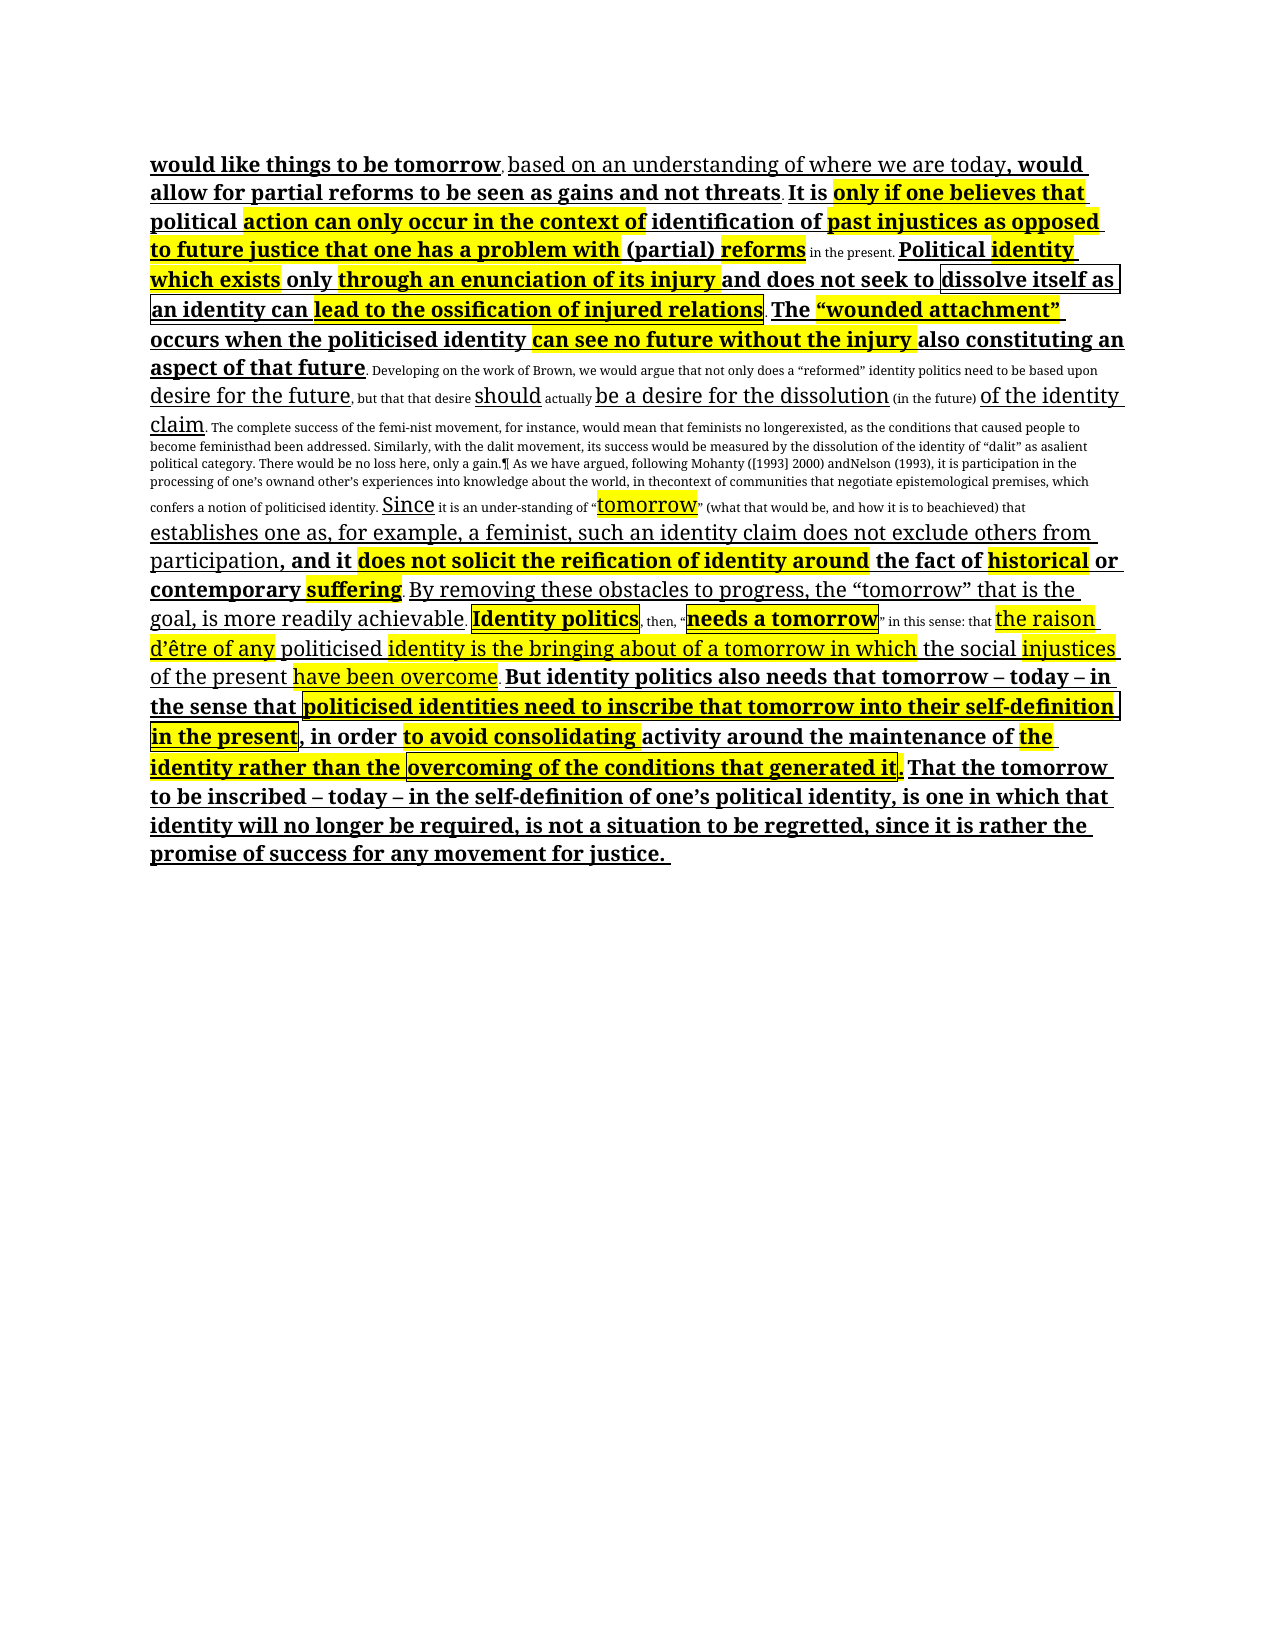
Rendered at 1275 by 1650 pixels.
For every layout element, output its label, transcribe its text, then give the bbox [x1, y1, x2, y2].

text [150, 150, 1125, 349]
